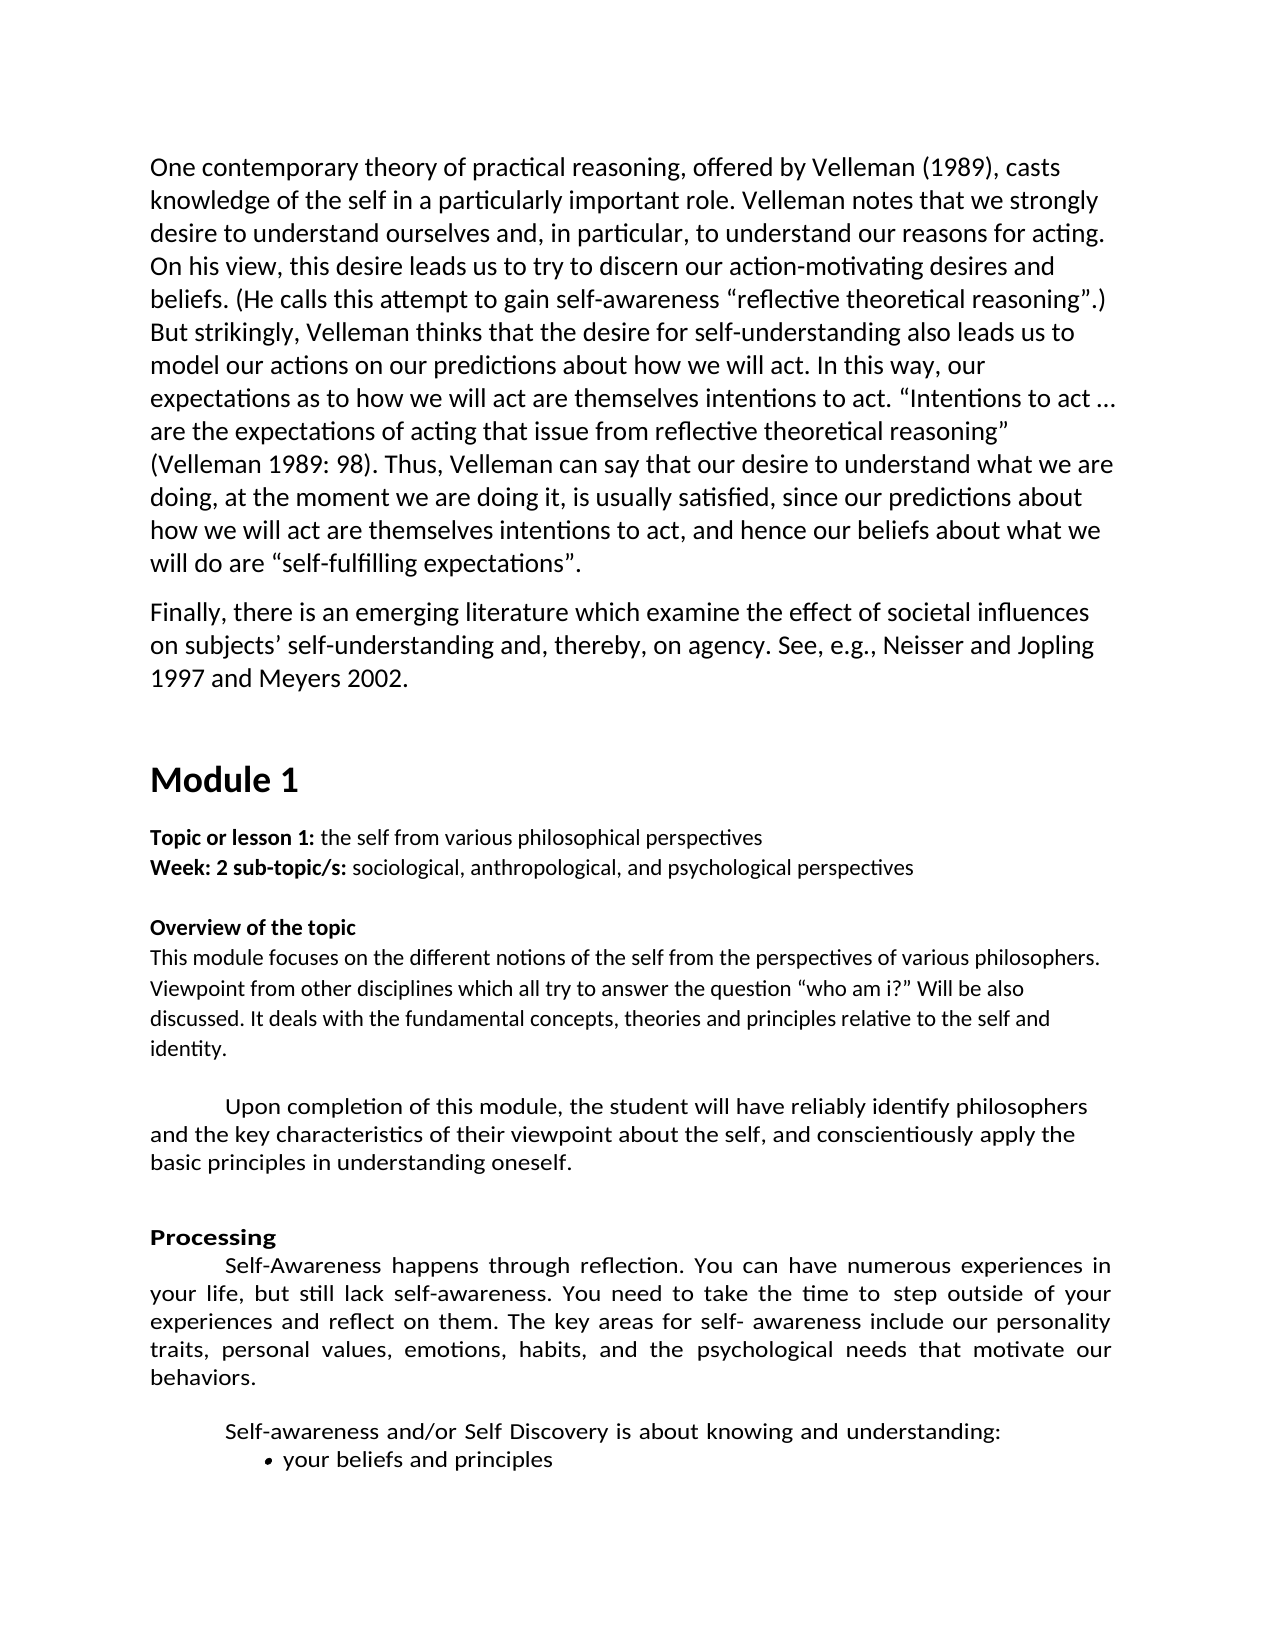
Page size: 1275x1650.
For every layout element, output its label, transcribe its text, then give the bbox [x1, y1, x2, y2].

text Overview of the topic [150, 913, 1125, 941]
text Upon completion of this module, the student will have reliably identify philosophers and the key characteristics of their viewpoint about the self, and conscientiously apply the basic principles in understanding oneself. [150, 1092, 1112, 1176]
text Self-awareness and/or Self Discovery is about knowing and understanding: [150, 1420, 1125, 1444]
text Finally, there is an emerging literature which examine the effect of societal influences on subjects’ self-understanding and, thereby, on agency. See, e.g., Neisser and Jopling 1997 and Meyers 2002. [150, 595, 1125, 694]
subtitle Processing [150, 1223, 1125, 1251]
text Week: 2 sub-topic/s: sociological, anthropological, and psychological perspectives [150, 853, 1125, 881]
text Self-Awareness happens through reflection. You can have numerous experiences in your life, but still lack self-awareness. You need to take the time to step outside of your experiences and reflect on them. The key areas for self- awareness include our personality traits, personal values, emotions, habits, and the psychological needs that motivate our behaviors. [150, 1251, 1112, 1391]
text This module focuses on the different notions of the self from the perspectives of various philosophers. Viewpoint from other disciplines which all try to answer the question “who am i?” Will be also discussed. It deals with the fundamental concepts, theories and principles relative to the self and identity. [150, 943, 1125, 1062]
text One contemporary theory of practical reasoning, offered by Velleman (1989), casts knowledge of the self in a particularly important role. Velleman notes that we strongly desire to understand ourselves and, in particular, to understand our reasons for acting. On his view, this desire leads us to try to discern our action-motivating desires and beliefs. (He calls this attempt to gain self-awareness “reflective theoretical reasoning”.) But strikingly, Velleman thinks that the desire for self-understanding also leads us to model our actions on our predictions about how we will act. In this way, our expectations as to how we will act are themselves intentions to act. “Intentions to act … are the expectations of acting that issue from reflective theoretical reasoning” (Velleman 1989: 98). Thus, Velleman can say that our desire to understand what we are doing, at the moment we are doing it, is usually satisfied, since our predictions about how we will act are themselves intentions to act, and hence our beliefs about what we will do are “self-fulfilling expectations”. [150, 150, 1125, 579]
text Module 1 [150, 756, 1125, 802]
text Topic or lesson 1: the self from various philosophical perspectives [150, 823, 1125, 851]
list your beliefs and principles [263, 1444, 1125, 1474]
